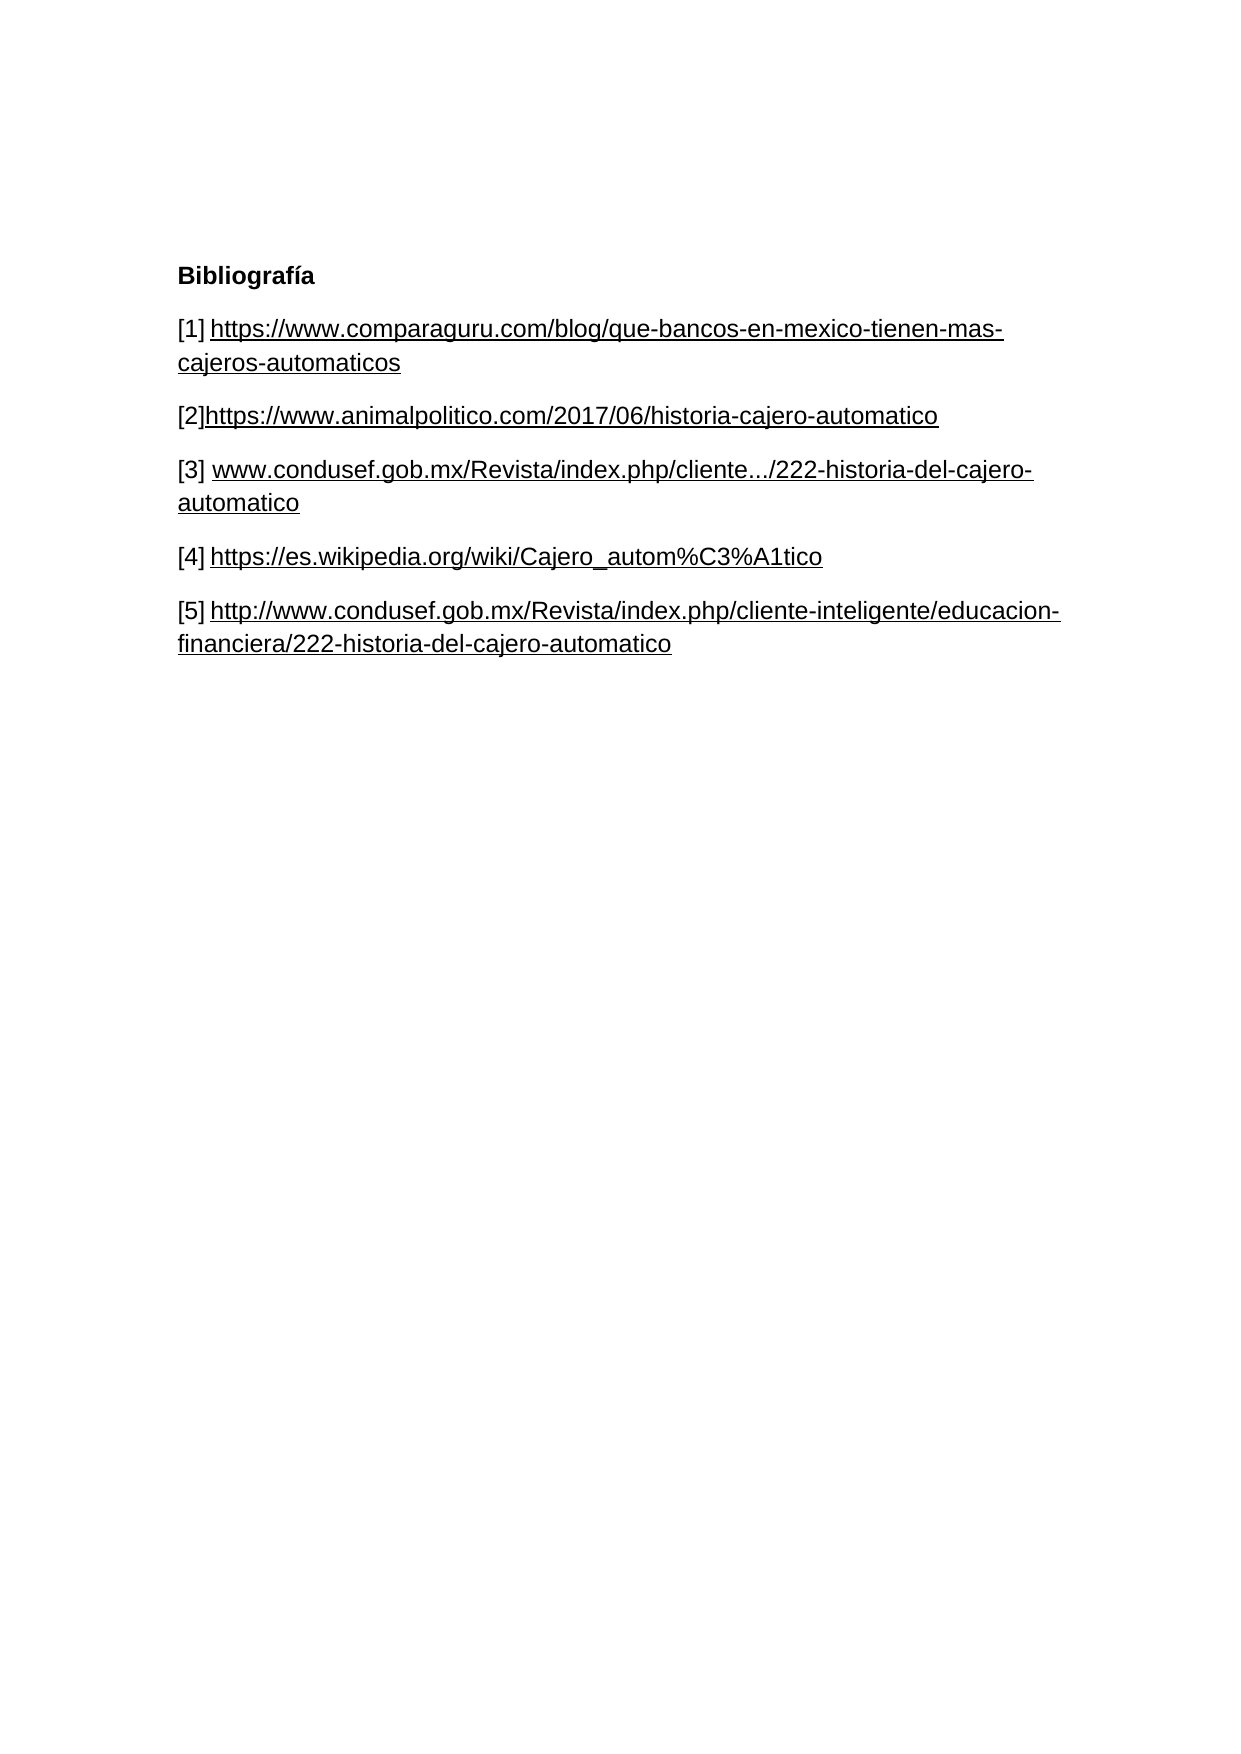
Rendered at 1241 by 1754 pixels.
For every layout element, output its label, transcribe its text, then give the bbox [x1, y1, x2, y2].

text [1] https://www.comparaguru.com/blog/que-bancos-en-mexico-tienen-mas-cajeros-automaticos [177, 314, 1063, 376]
text [5] http://www.condusef.gob.mx/Revista/index.php/cliente-inteligente/educacion-financiera/222-historia-del-cajero-automatico [177, 596, 1063, 658]
text [2]https://www.animalpolitico.com/2017/06/historia-cajero-automatico [177, 401, 1063, 430]
text [4] https://es.wikipedia.org/wiki/Cajero_autom%C3%A1tico [177, 542, 1063, 571]
text Bibliografía [177, 261, 1063, 289]
text [3] www.condusef.gob.mx/Revista/index.php/cliente.../222-historia-del-cajero-automatico [177, 455, 1063, 517]
